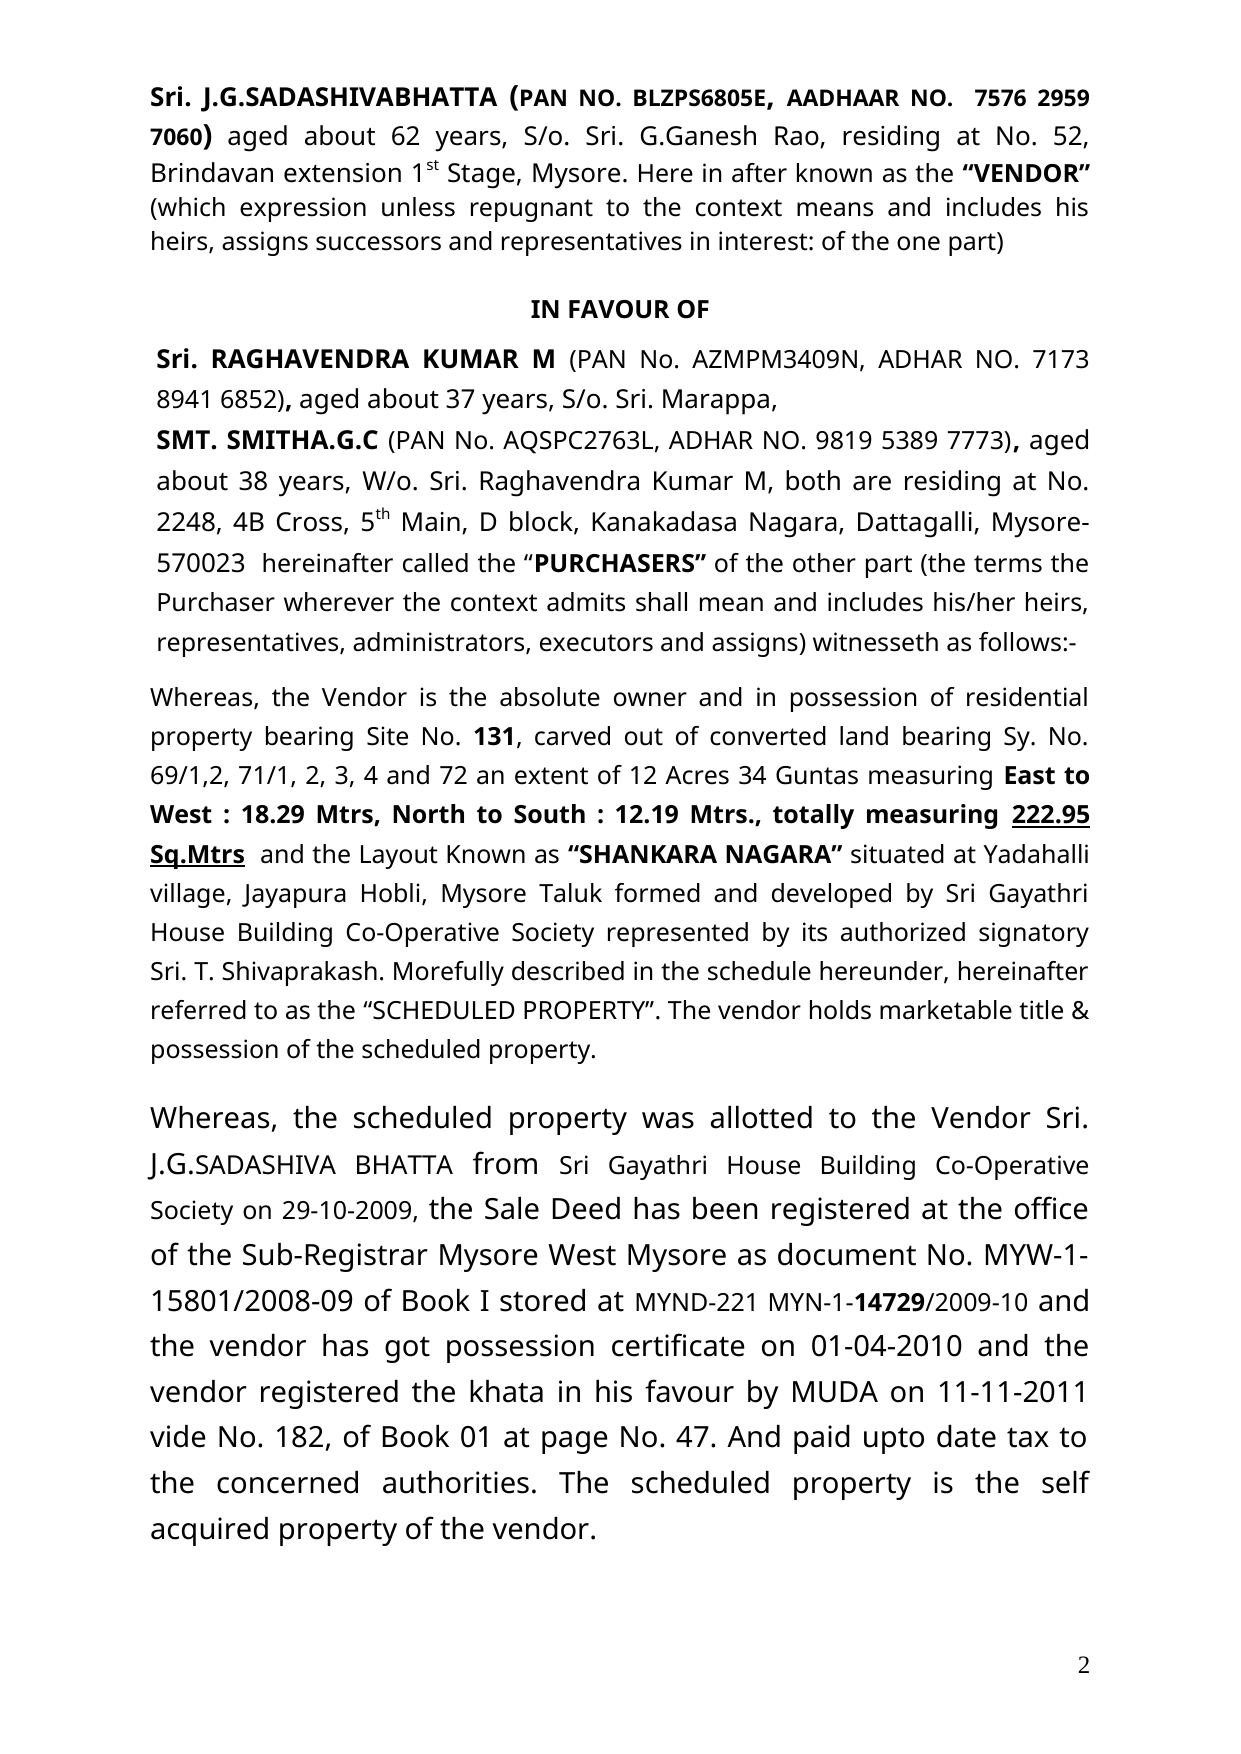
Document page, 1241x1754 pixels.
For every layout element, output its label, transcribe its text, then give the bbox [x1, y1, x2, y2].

text Sri. RAGHAVENDRA KUMAR M (PAN No. AZMPM3409N, ADHAR NO. 7173 8941 6852), aged about 37 years, S/o. Sri. Marappa, [156, 340, 1090, 417]
text Whereas, the scheduled property was allotted to the Vendor Sri. J.G.SADASHIVA BHATTA from Sri Gayathri House Building Co-Operative Society on 29-10-2009, the Sale Deed has been registered at the office of the Sub-Registrar Mysore West Mysore as document No. MYW-1-15801/2008-09 of Book I stored at MYND-221 MYN-1-14729/2009-10 and the vendor has got possession certificate on 01-04-2010 and the vendor registered the khata in his favour by MUDA on 11-11-2011 vide No. 182, of Book 01 at page No. 47. And paid upto date tax to the concerned authorities. The scheduled property is the self acquired property of the vendor. [150, 1097, 1090, 1548]
subtitle IN FAVOUR OF [150, 292, 1090, 326]
text Sri. J.G.SADASHIVABHATTA (PAN NO. BLZPS6805E, AADHAAR NO. 7576 2959 7060) aged about 62 years, S/o. Sri. G.Ganesh Rao, residing at No. 52, Brindavan extension 1st Stage, Mysore. Here in after known as the “Vendor” (which expression unless repugnant to the context means and includes his heirs, assigns successors and representatives in interest: of the one part) [150, 75, 1090, 258]
text Whereas, the Vendor is the absolute owner and in possession of residential property bearing Site No. 131, carved out of converted land bearing Sy. No. 69/1,2, 71/1, 2, 3, 4 and 72 an extent of 12 Acres 34 Guntas measuring East to West : 18.29 Mtrs, North to South : 12.19 Mtrs., totally measuring 222.95 Sq.Mtrs and the Layout Known as “SHANKARA NAGARA” situated at Yadahalli village, Jayapura Hobli, Mysore Taluk formed and developed by Sri Gayathri House Building Co-Operative Society represented by its authorized signatory Sri. T. Shivaprakash. Morefully described in the schedule hereunder, hereinafter referred to as the “scheduled property”. The vendor holds marketable title & possession of the scheduled property. [150, 680, 1090, 1066]
text SMT. SMITHA.G.C (PAN No. AQSPC2763L, ADHAR NO. 9819 5389 7773), aged about 38 years, W/o. Sri. Raghavendra Kumar M, both are residing at No. 2248, 4B Cross, 5th Main, D block, Kanakadasa Nagara, Dattagalli, Mysore-570023 hereinafter called the “PURCHASERS” of the other part (the terms the Purchaser wherever the context admits shall mean and includes his/her heirs, representatives, administrators, executors and assigns) witnesseth as follows:- [156, 422, 1090, 658]
